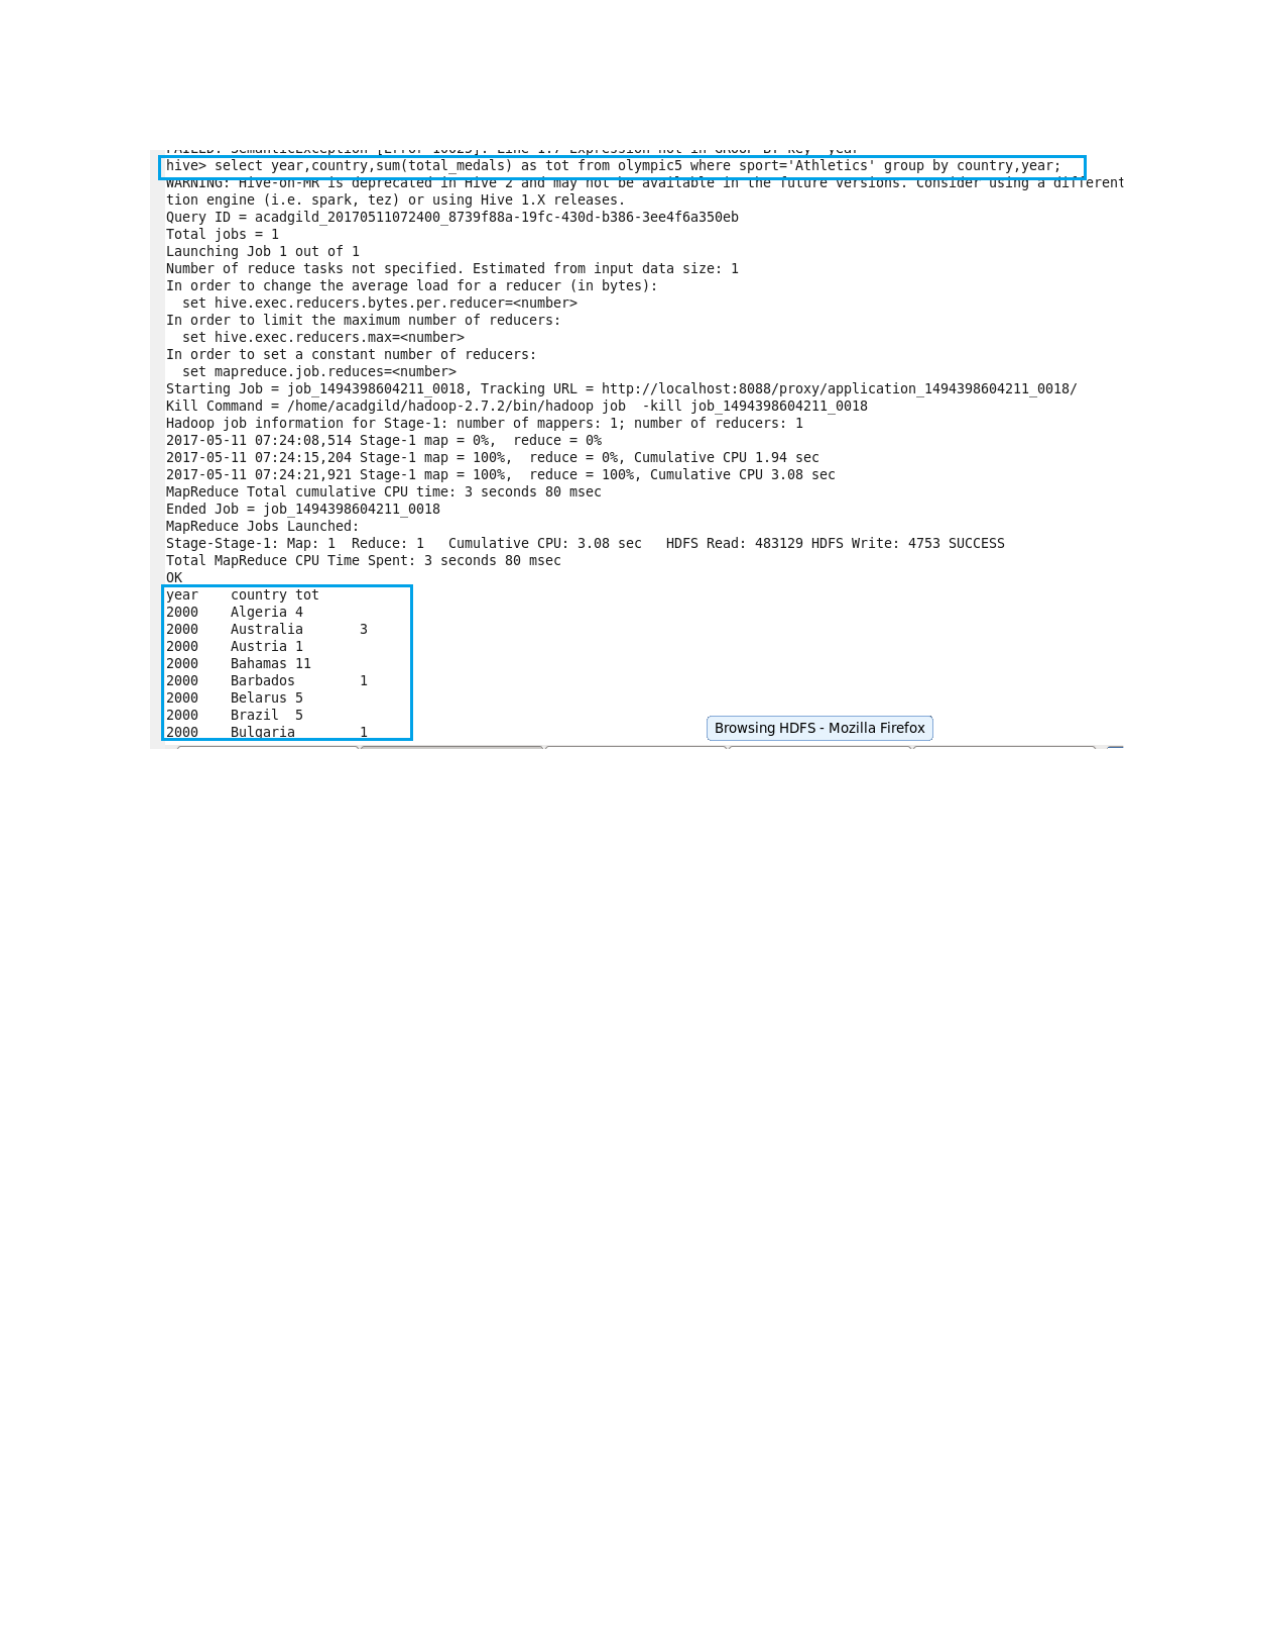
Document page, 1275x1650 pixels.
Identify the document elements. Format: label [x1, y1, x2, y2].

picture [150, 150, 1124, 749]
